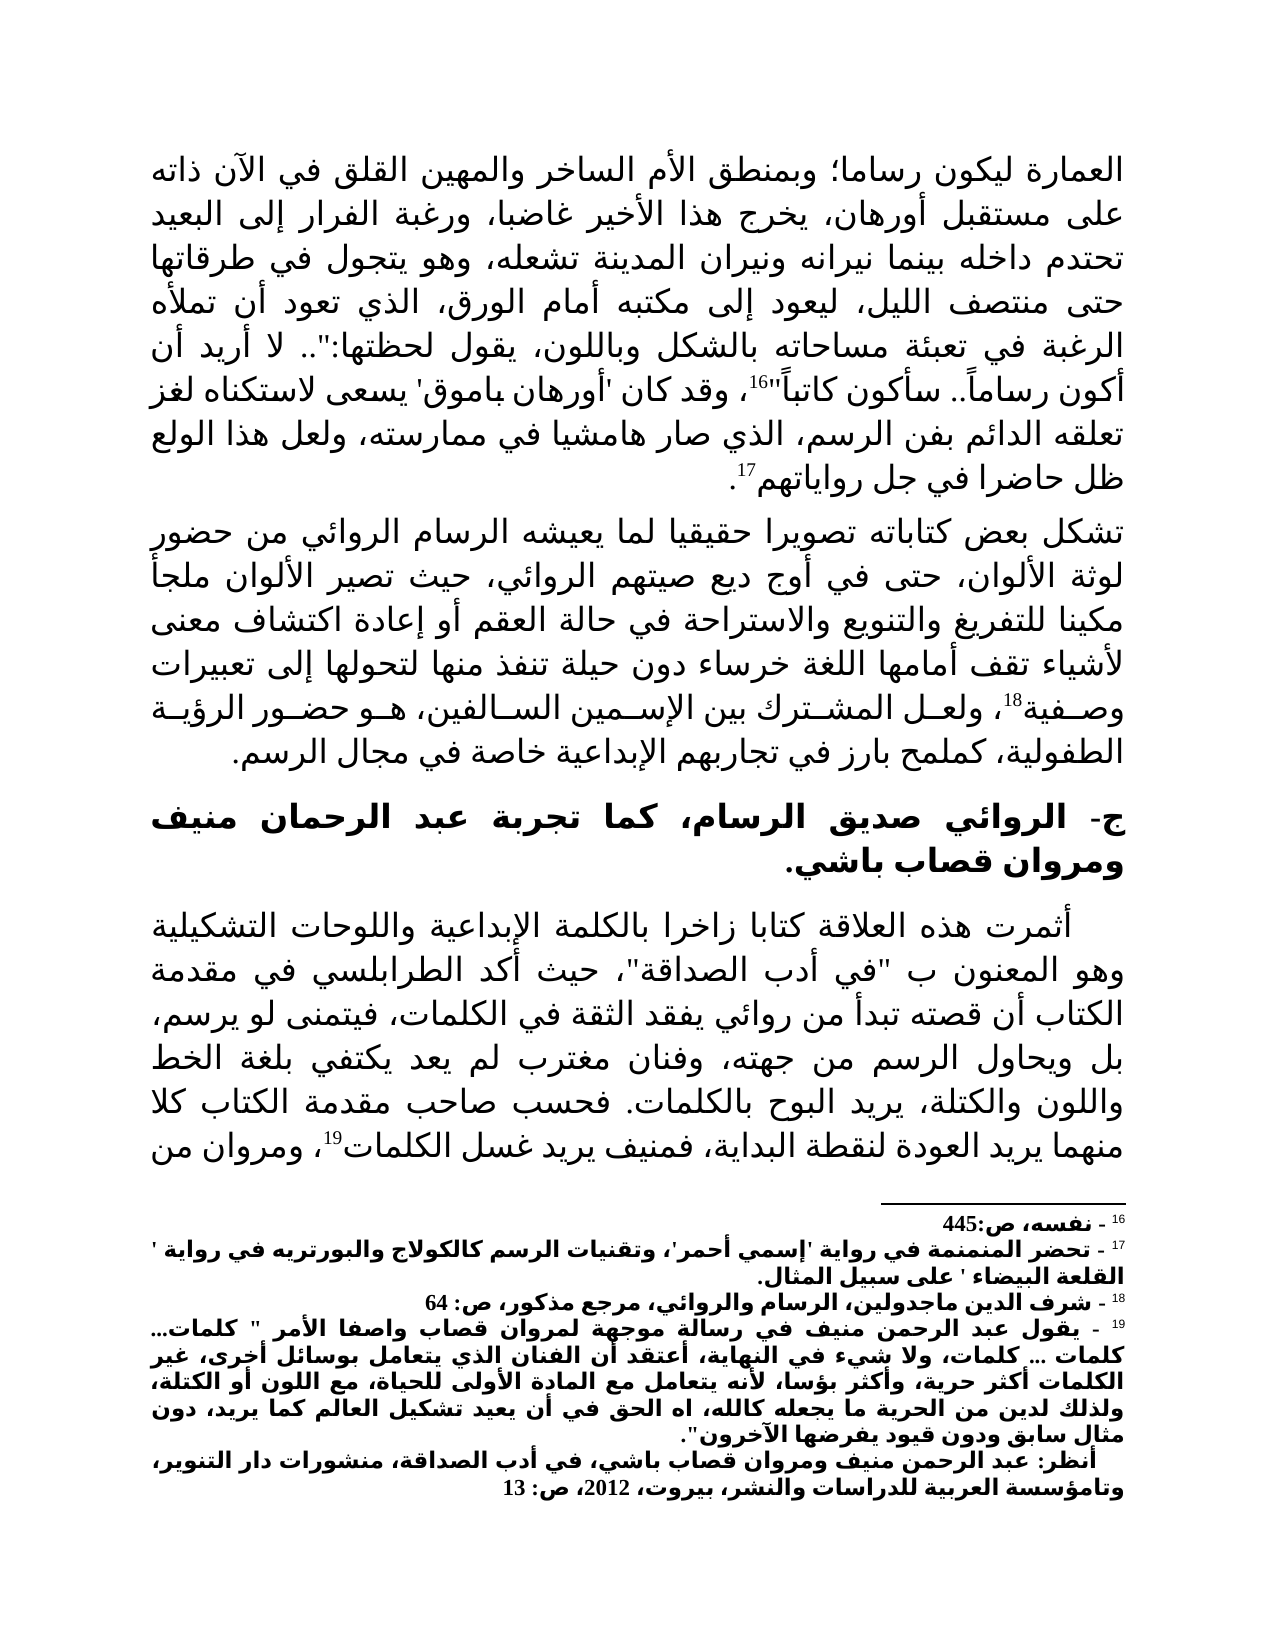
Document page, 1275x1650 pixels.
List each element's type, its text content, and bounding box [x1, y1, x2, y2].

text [150, 150, 1125, 497]
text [150, 906, 1125, 1165]
text ج- الروائي صديق الرسام، كما تجربة عبد الرحمان منيف ومروان قصاب باشي. [150, 797, 1125, 879]
text تشكل بعض كتاباته تصويرا حقيقيا لما يعيشه الرسام الروائي من حضور لوثة الألوان، حتى في أوج ديع صيتهم الروائي، حيث تصير الألوان ملجأ مكينا للتفريغ والتنويع والاستراحة في حالة العقم أو إعادة اكتشاف معنى لأشياء تقف أمامها اللغة خرساء دون حيلة تنفذ منها لتحولها إلى تعبيرات وصفية، ولعل المشترك بين الإسمين السالفين، هو حضور الرؤية الطفولية، كملمح بارز في تجاربهم الإبداعية خاصة في مجال الرسم. [150, 512, 1125, 771]
